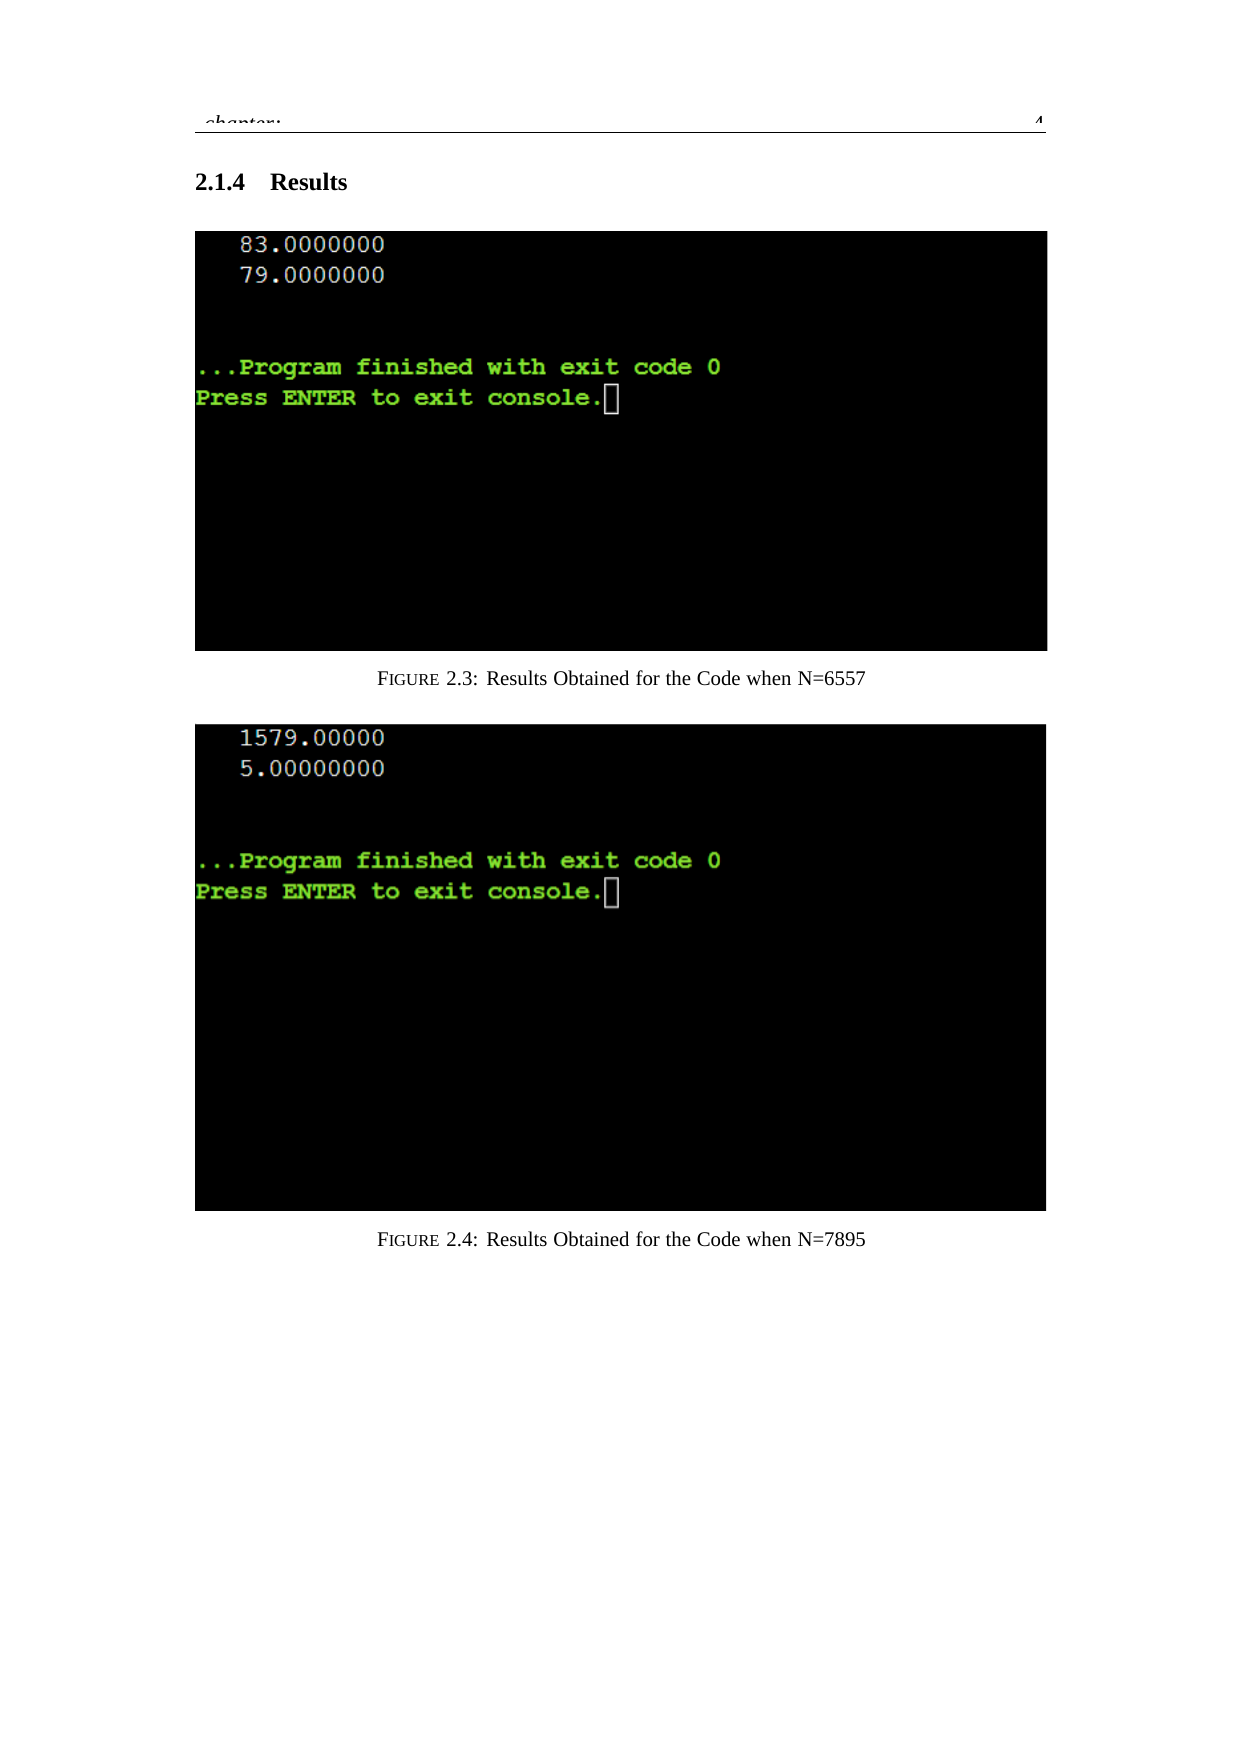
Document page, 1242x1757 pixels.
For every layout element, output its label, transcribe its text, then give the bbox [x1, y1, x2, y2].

subtitle Results [195, 167, 1071, 196]
picture [195, 231, 1048, 651]
picture [195, 723, 1047, 1211]
text FIGURE 2.3: Results Obtained for the Code when N=6557 [312, 651, 931, 690]
text FIGURE 2.4: Results Obtained for the Code when N=7895 [312, 1211, 931, 1251]
